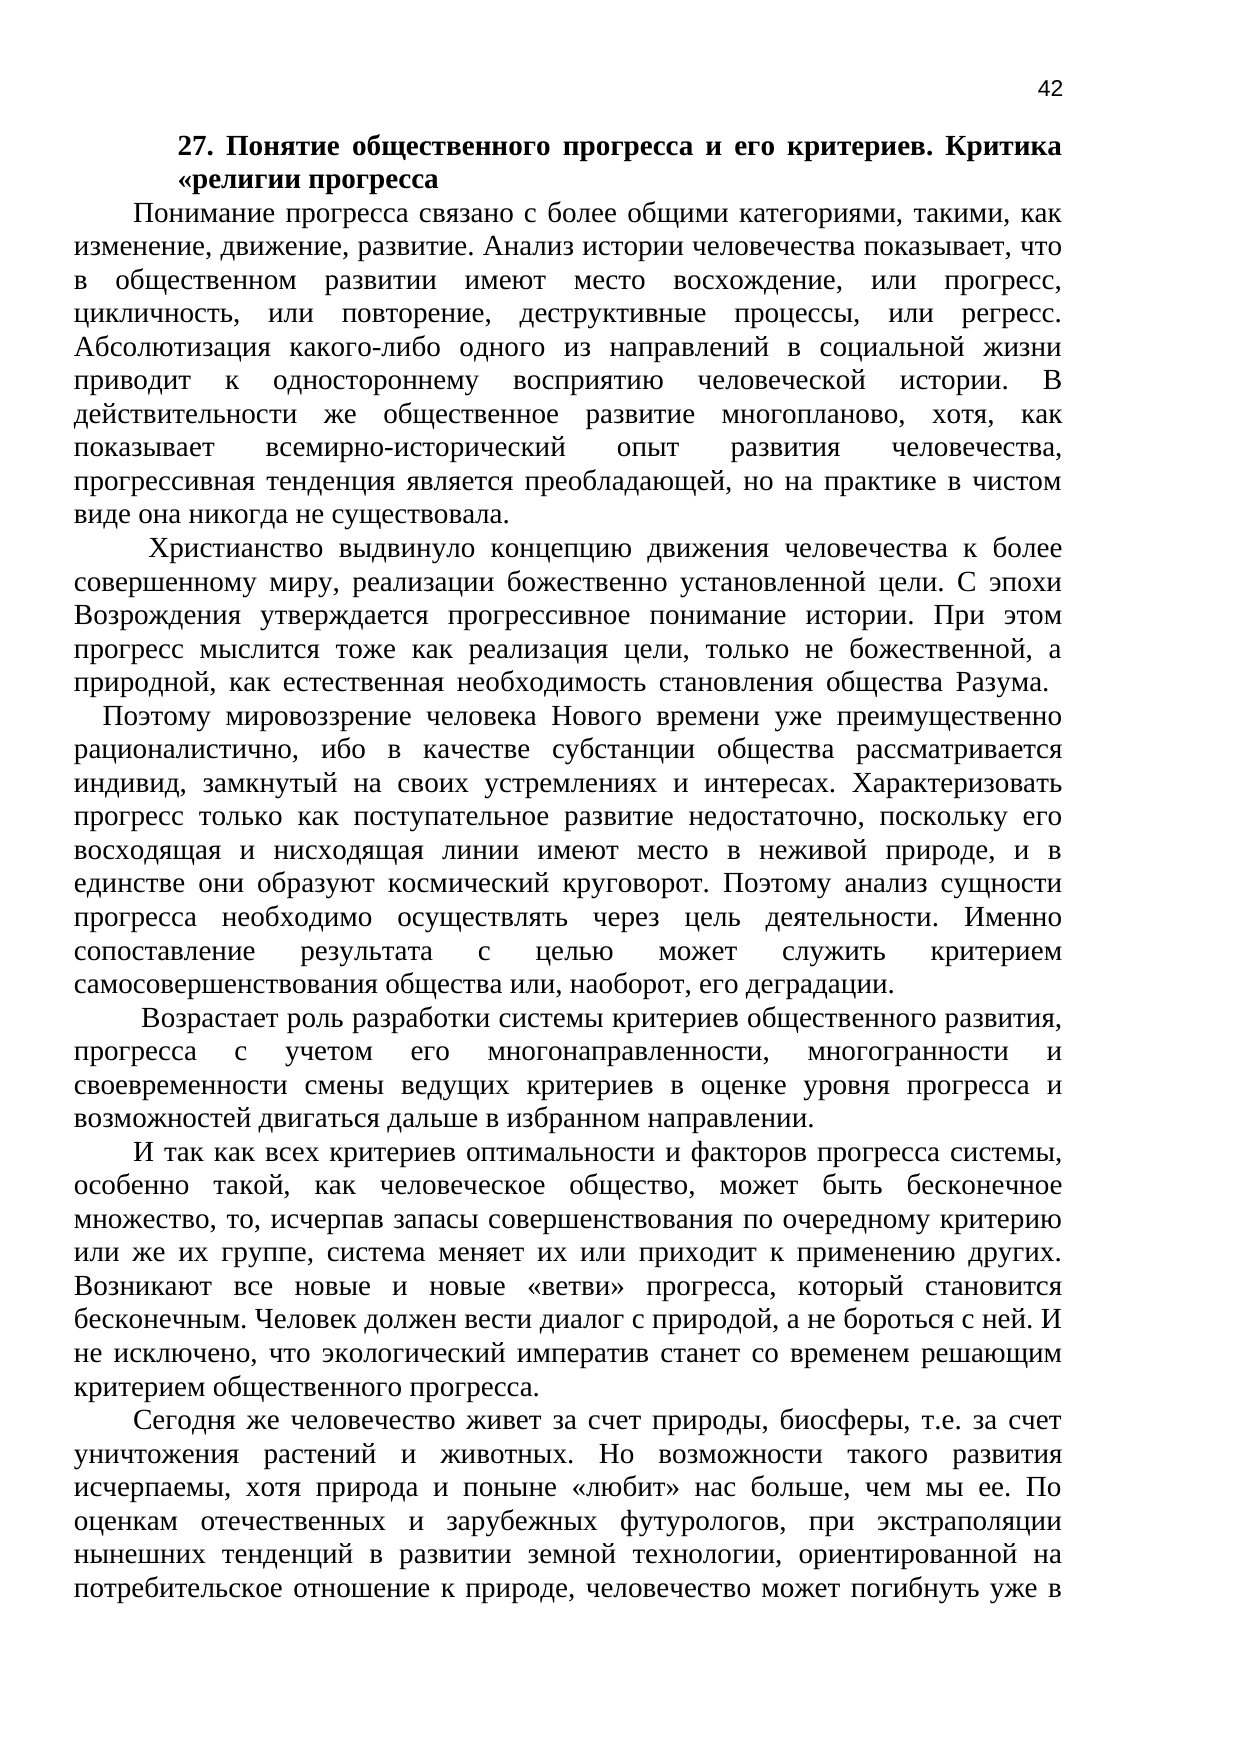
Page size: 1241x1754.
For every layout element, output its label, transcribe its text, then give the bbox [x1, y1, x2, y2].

text Понимание прогресса связано с более общими категориями, такими, как изменение, движение, развитие. Анализ истории человечества показывает, что в общественном развитии имеют место восхождение, или прогресс, цикличность, или повторение, деструктивные процессы, или регресс. Абсолютизация какого-либо одного из направлений в социальной жизни приводит к одностороннему восприятию человеческой истории. В действительности же общественное развитие многопланово, хотя, как показывает всемирно-исторический опыт развития человечества, прогрессивная тенденция является преобладающей, но на практике в чистом виде она никогда не существовала. [74, 195, 1063, 530]
text Христианство выдвинуло концепцию движения человечества к более совершенному миру, реализации божественно установленной цели. С эпохи Возрождения утверждается прогрессивное понимание истории. При этом прогресс мыслится тоже как реализация цели, только не божественной, а природной, как естественная необходимость становления общества Разума. Поэтому мировоззрение человека Нового времени уже преимущественно рационалистично, ибо в качестве субстанции общества рассматривается индивид, замкнутый на своих устремлениях и интересах. Характеризовать прогресс только как поступательное развитие недостаточно, поскольку его восходящая и нисходящая линии имеют место в неживой природе, и в единстве они образуют космический круговорот. Поэтому анализ сущности прогресса необходимо осуществлять через цель деятельности. Именно сопоставление результата с целью может служить критерием самосовершенствования общества или, наоборот, его деградации. [74, 530, 1063, 1000]
text Возрастает роль разработки системы критериев общественного развития, прогресса с учетом его многонаправленности, многогранности и своевременности смены ведущих критериев в оценке уровня прогресса и возможностей двигаться дальше в избранном направлении. [74, 1000, 1063, 1134]
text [74, 1402, 1063, 1603]
text И так как всех критериев оптимальности и факторов прогресса системы, особенно такой, как человеческое общество, может быть бесконечное множество, то, исчерпав запасы совершенствования по очередному критерию или же их группе, система меняет их или приходит к применению других. Возникают все новые и новые «ветви» прогресса, который становится бесконечным. Человек должен вести диалог с природой, а не бороться с ней. И не исключено, что экологический императив станет со временем решающим критерием общественного прогресса. [74, 1134, 1063, 1402]
text 27. Понятие общественного прогресса и его критериев. Критика «религии прогресса [177, 128, 1063, 195]
